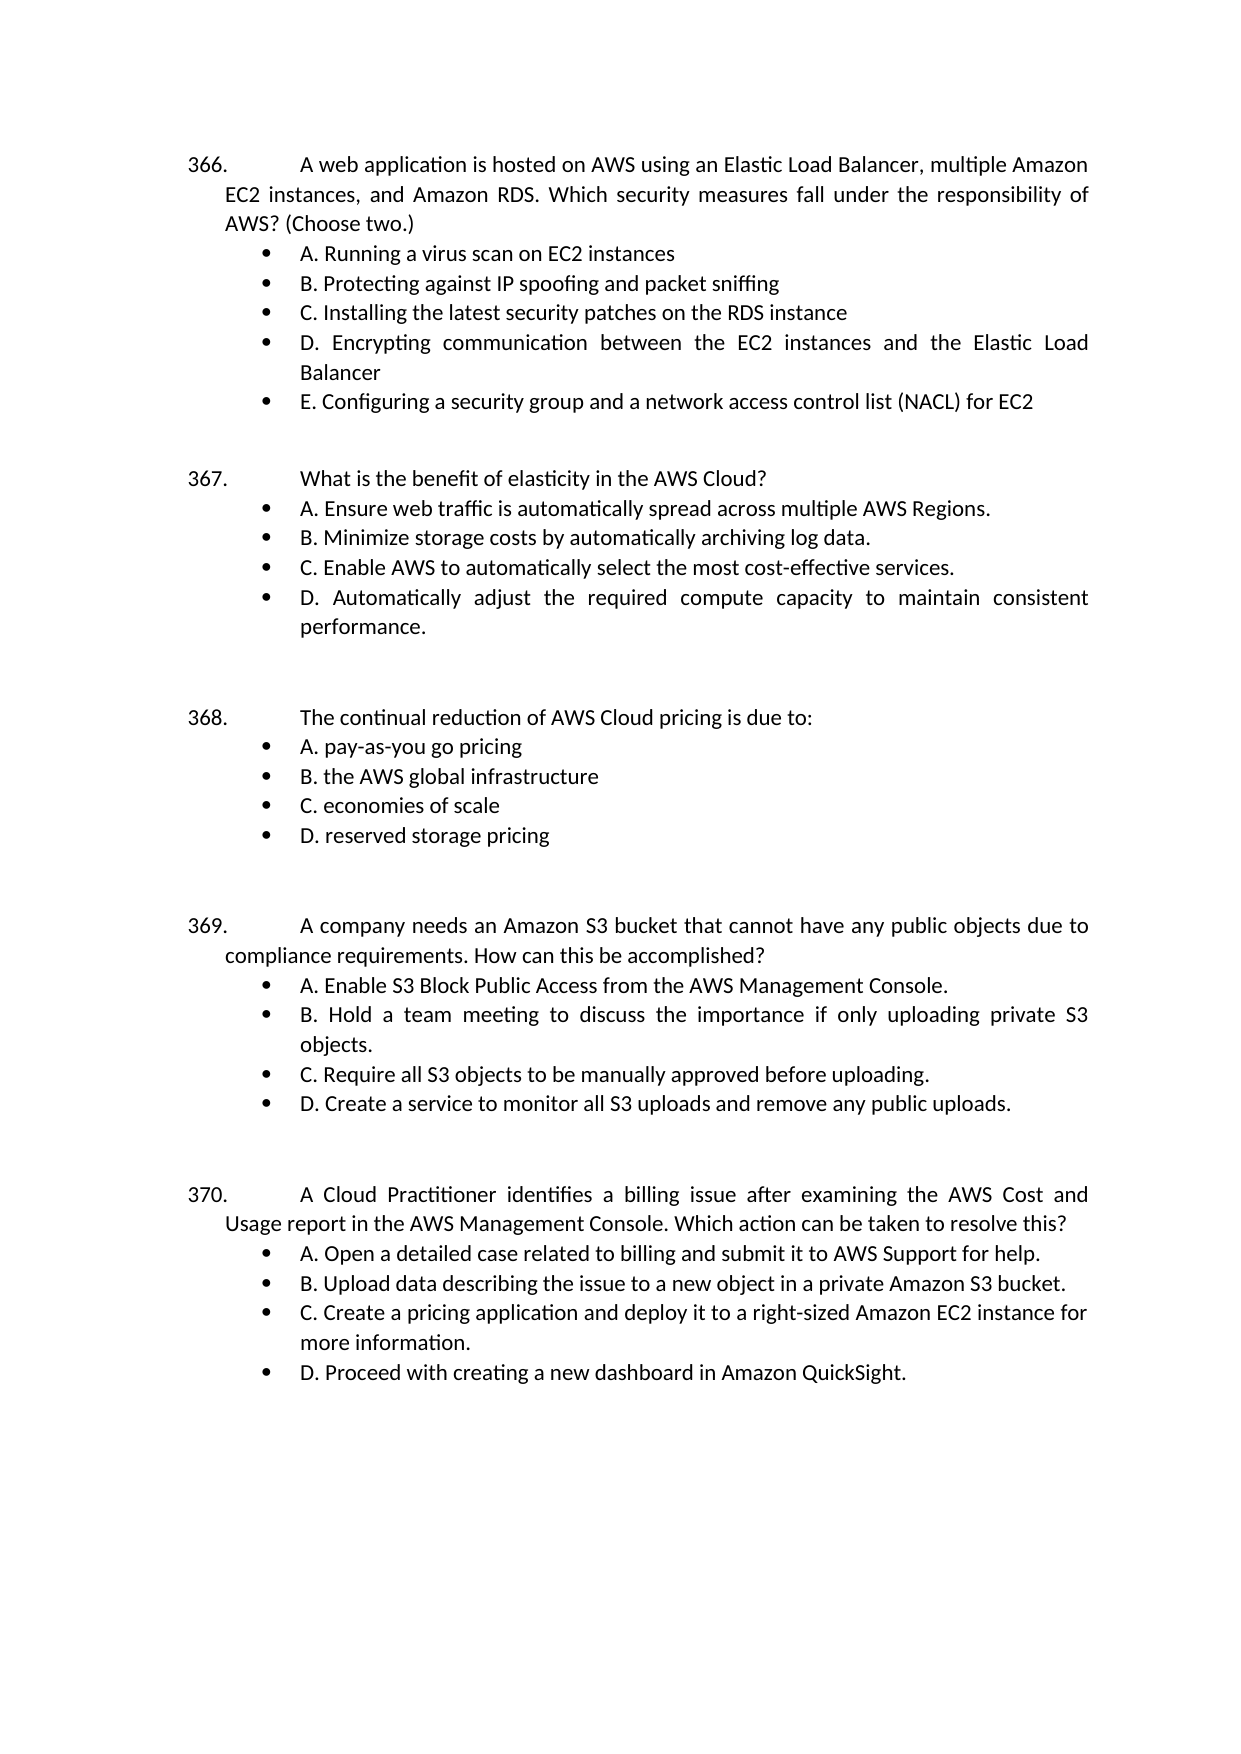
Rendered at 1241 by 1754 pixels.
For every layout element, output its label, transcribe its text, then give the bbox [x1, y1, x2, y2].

list B. Hold a team meeting to discuss the importance if only uploading private S3 objects. [262, 1001, 1090, 1058]
list A. Enable S3 Block Public Access from the AWS Management Console. [262, 971, 1090, 999]
list A web application is hosted on AWS using an Elastic Load Balancer, multiple Amazon EC2 instances, and Amazon RDS. Which security measures fall under the responsibility of AWS? (Choose two.) [187, 150, 1090, 237]
list D. Automatically adjust the required compute capacity to maintain consistent performance. [262, 583, 1090, 641]
list A company needs an Amazon S3 bucket that cannot have any public objects due to compliance requirements. How can this be accomplished? [187, 911, 1090, 969]
list What is the benefit of elasticity in the AWS Cloud? [187, 464, 1090, 492]
list D. reserved storage pricing [262, 821, 1090, 849]
list B. Protecting against IP spoofing and packet sniffing [262, 269, 1090, 297]
list D. Create a service to monitor all S3 uploads and remove any public uploads. [262, 1089, 1090, 1118]
list C. Create a pricing application and deploy it to a right-sized Amazon EC2 instance for more information. [262, 1298, 1090, 1356]
list B. the AWS global infrastructure [262, 762, 1090, 790]
list C. Enable AWS to automatically select the most cost-effective services. [262, 553, 1090, 581]
list C. Installing the latest security patches on the RDS instance [262, 298, 1090, 326]
list D. Proceed with creating a new dashboard in Amazon QuickSight. [262, 1358, 1090, 1386]
list B. Upload data describing the issue to a new object in a private Amazon S3 bucket. [262, 1269, 1090, 1297]
list The continual reduction of AWS Cloud pricing is due to: [187, 703, 1090, 731]
list A. Open a detailed case related to billing and submit it to AWS Support for help. [262, 1239, 1090, 1267]
list E. Configuring a security group and a network access control list (NACL) for EC2 [262, 387, 1090, 416]
list A. Running a virus scan on EC2 instances [262, 239, 1090, 267]
list A Cloud Practitioner identifies a billing issue after examining the AWS Cost and Usage report in the AWS Management Console. Which action can be taken to resolve this? [187, 1180, 1090, 1237]
list B. Minimize storage costs by automatically archiving log data. [262, 523, 1090, 551]
list D. Encrypting communication between the EC2 instances and the Elastic Load Balancer [262, 328, 1090, 386]
list A. Ensure web traffic is automatically spread across multiple AWS Regions. [262, 494, 1090, 522]
list A. pay-as-you go pricing [262, 732, 1090, 760]
list C. Require all S3 objects to be manually approved before uploading. [262, 1060, 1090, 1088]
list C. economies of scale [262, 792, 1090, 820]
